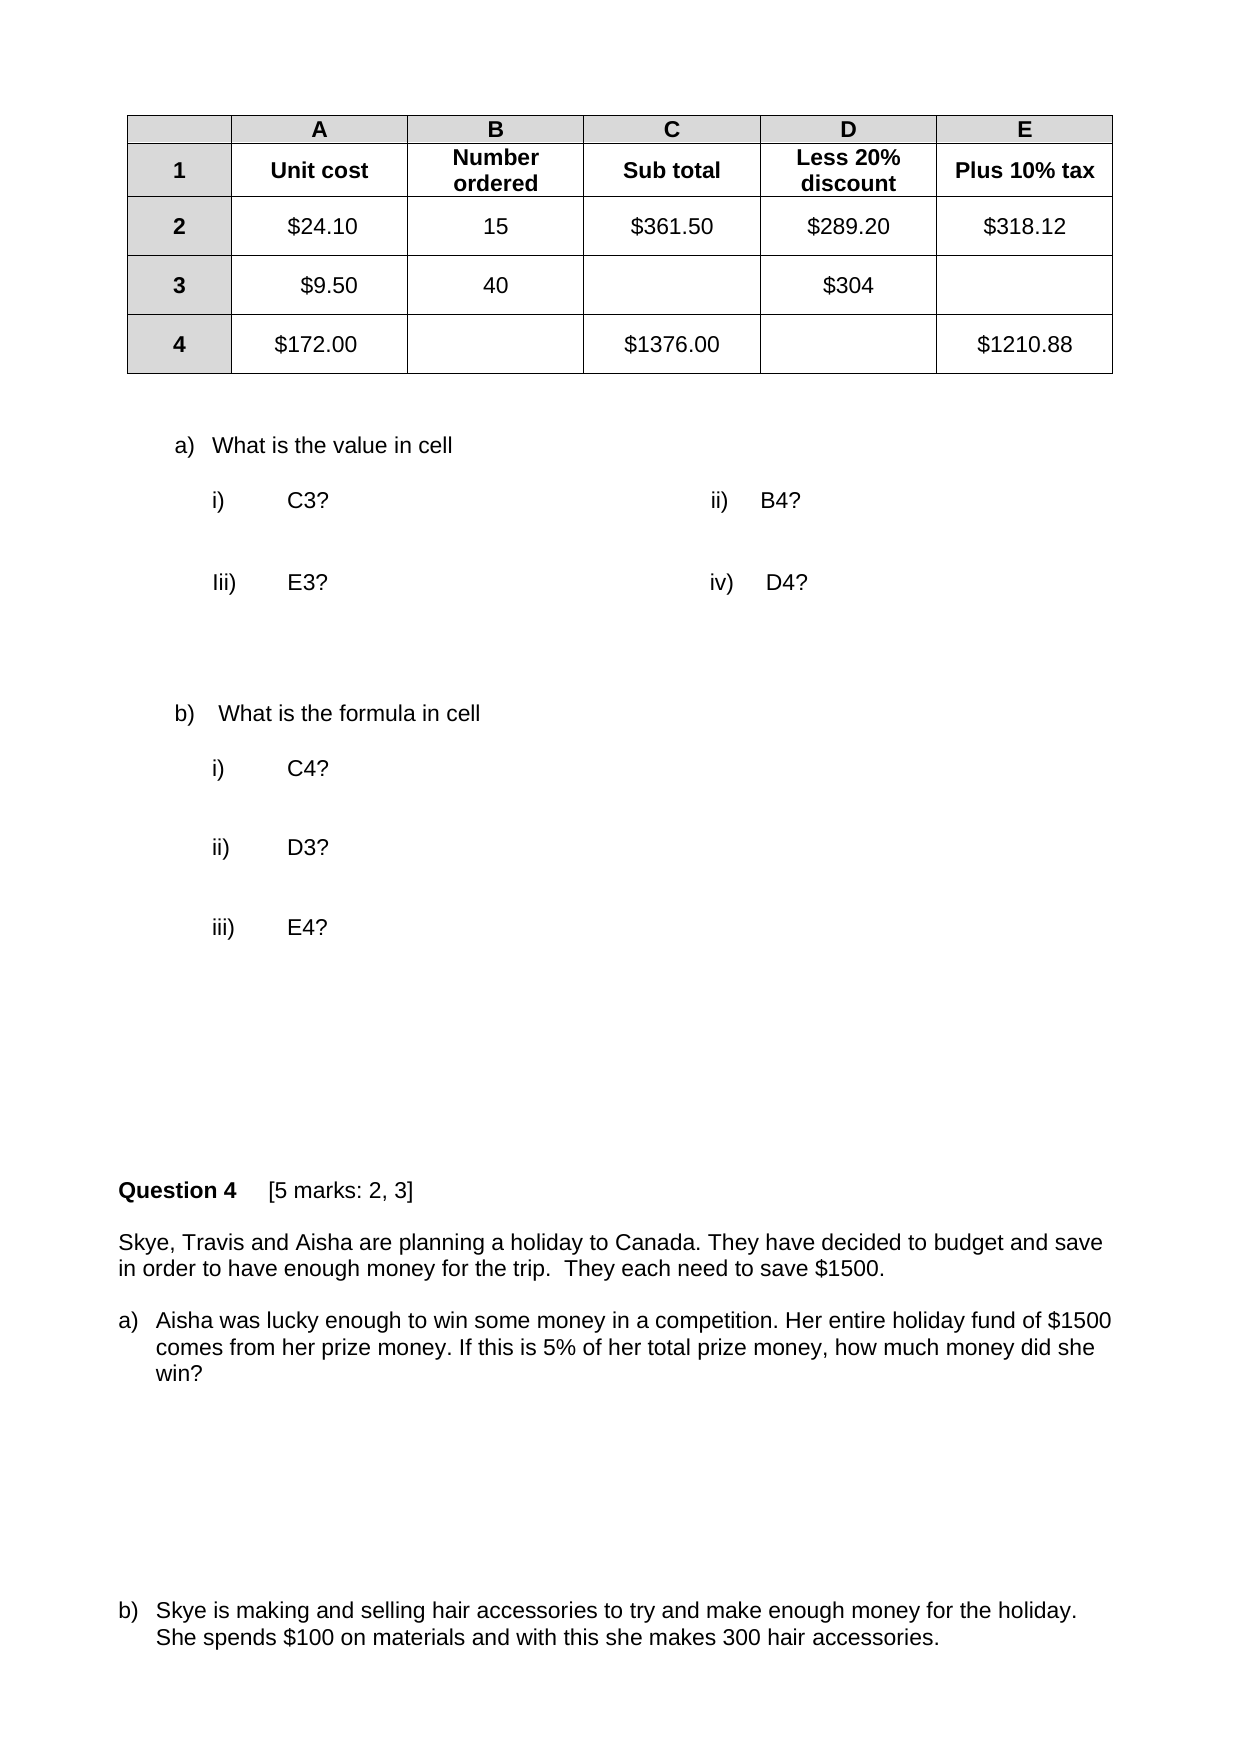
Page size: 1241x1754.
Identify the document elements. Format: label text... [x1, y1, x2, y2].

table_cell [408, 315, 583, 373]
table_cell 40 [408, 256, 583, 314]
table_cell [761, 315, 936, 373]
table_cell $1210.88 [937, 315, 1112, 373]
table_header C [584, 116, 760, 142]
table_cell 1 [128, 144, 231, 196]
table_cell 3 [128, 256, 231, 314]
table_cell $289.20 [761, 197, 936, 255]
table_cell 2 [128, 197, 231, 255]
table_cell [584, 256, 760, 314]
list Iii) E3? iv) D4? [193, 568, 1122, 595]
table_header A [232, 116, 407, 142]
table_cell $318.12 [937, 197, 1112, 255]
table_cell Less 20% discount [761, 144, 936, 196]
table_cell $1376.00 [584, 315, 760, 373]
text Question 4 [5 marks: 2, 3] [118, 1177, 1122, 1203]
table_header E [937, 116, 1112, 142]
table_header B [408, 116, 583, 142]
table_cell $9.50 [232, 256, 407, 314]
list What is the value in cell [174, 432, 1122, 458]
table_cell $361.50 [584, 197, 760, 255]
table_cell $304 [761, 256, 936, 314]
list C4? [212, 755, 1122, 782]
table_cell 4 [128, 315, 231, 373]
table_cell $172.00 [232, 315, 407, 373]
table_cell Plus 10% tax [937, 144, 1112, 196]
table_cell $24.10 [232, 197, 407, 255]
list C3? ii) B4? [212, 487, 1122, 513]
list What is the formula in cell [174, 700, 1122, 727]
text Skye, Travis and Aisha are planning a holiday to Canada. They have decided to budget and save in order to have enough money for the trip. They each need to save $1500. [118, 1229, 1122, 1281]
table_cell [937, 256, 1112, 314]
table_header D [761, 116, 936, 142]
list D3? [212, 834, 1122, 861]
list Aisha was lucky enough to win some money in a competition. Her entire holiday fund of $1500 comes from her prize money. If this is 5% of her total prize money, how much money did she win? [118, 1307, 1122, 1387]
list Skye is making and selling hair accessories to try and make enough money for the holiday. She spends $100 on materials and with this she makes 300 hair accessories. [118, 1597, 1122, 1650]
table_cell 15 [408, 197, 583, 255]
table_cell Sub total [584, 144, 760, 196]
table_header [128, 116, 231, 142]
list E4? [212, 913, 1122, 940]
table_cell Number ordered [408, 144, 583, 196]
table_cell Unit cost [232, 144, 407, 196]
